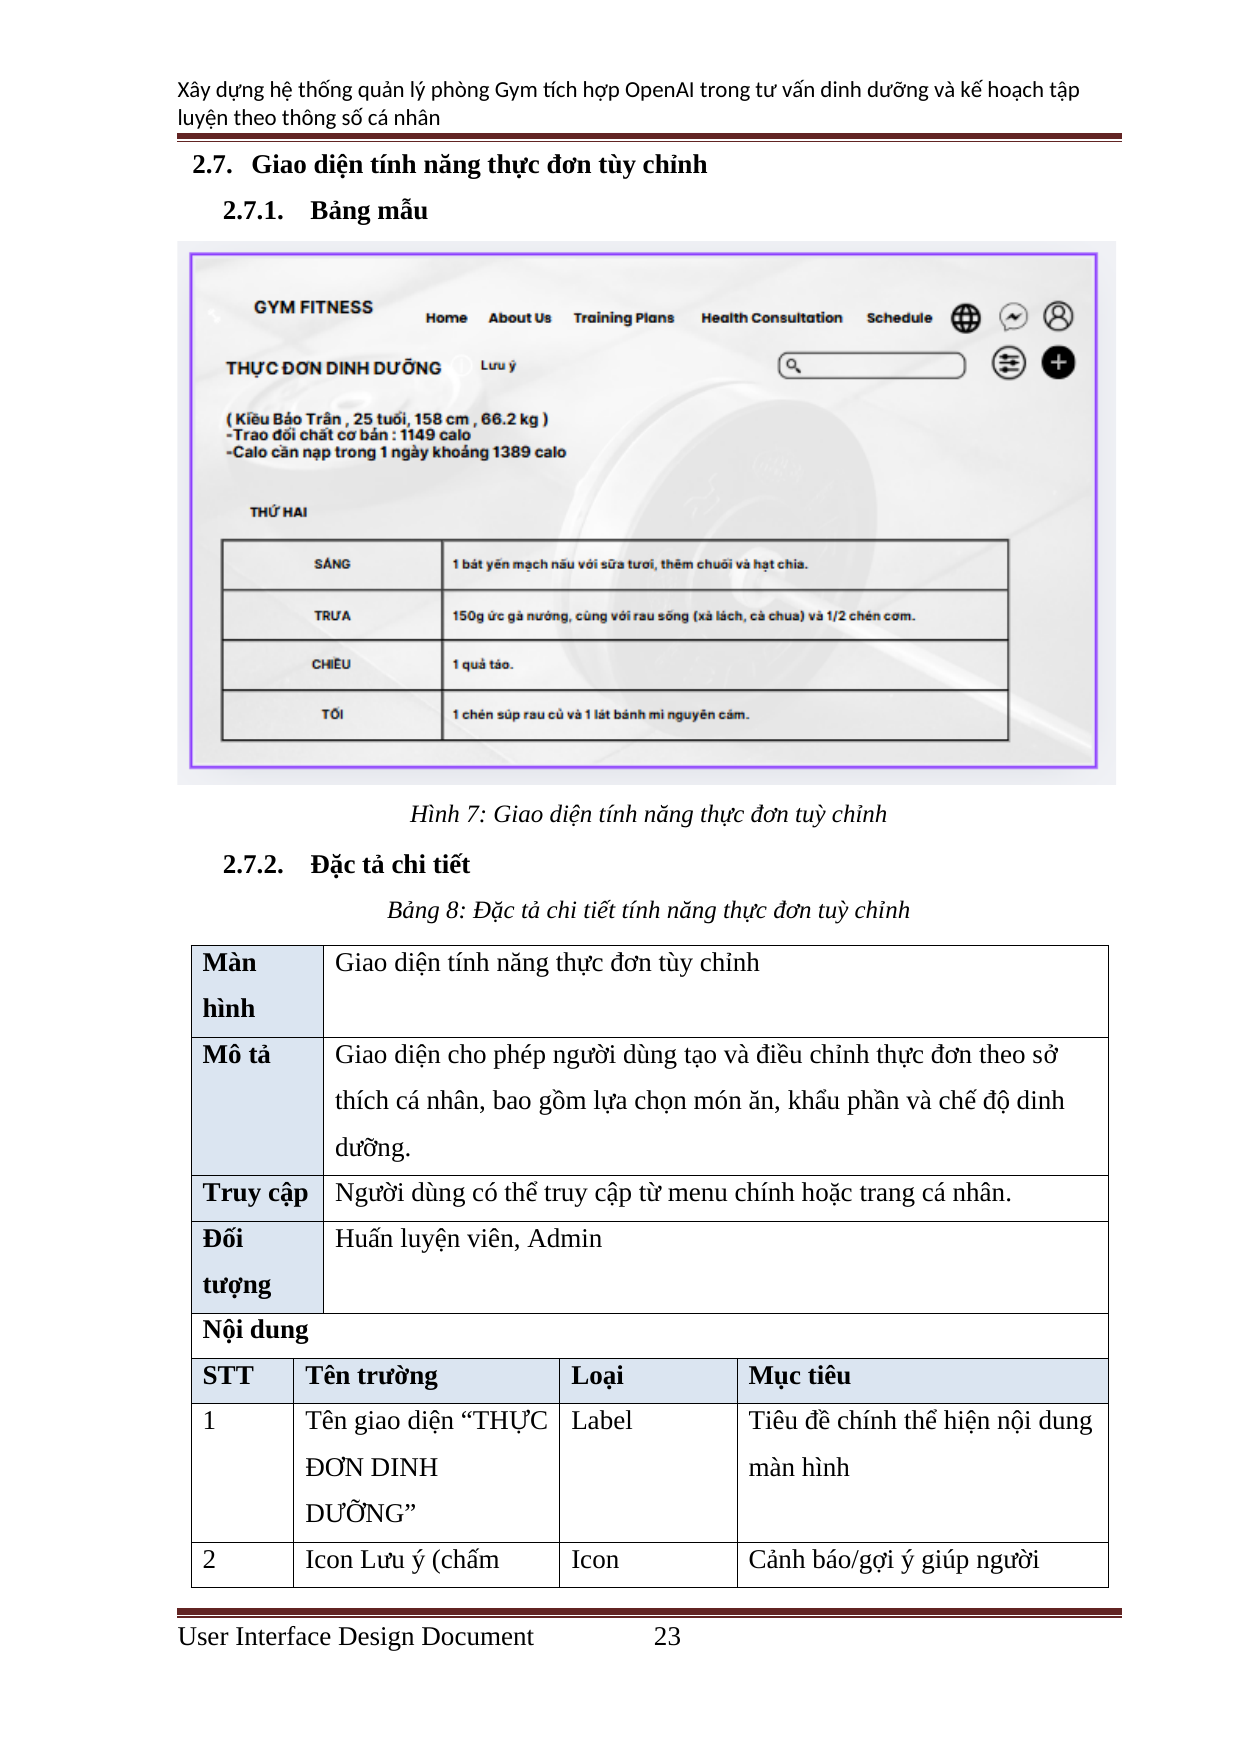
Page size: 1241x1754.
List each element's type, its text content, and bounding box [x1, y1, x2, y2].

table_cell Cảnh báo/gợi ý giúp người dùng hiểu rõ các yếu tố cần lưu ý trong thực đơn [738, 1543, 1108, 1587]
list Giao diện tính năng thực đơn tùy chỉnh [192, 148, 1122, 179]
table_cell Tên trường [294, 1359, 559, 1403]
table_header Màn hình [192, 946, 323, 1037]
table_cell Nội dung [192, 1314, 1108, 1358]
table_cell 1 [192, 1404, 293, 1542]
table_cell Truy cập [192, 1176, 323, 1221]
table_cell Icon Lưu ý (chấm than trong vòng tròn) [294, 1543, 559, 1587]
table_cell Giao diện cho phép người dùng tạo và điều chỉnh thực đơn theo sở thích cá nhân, bao gồm lựa chọn món ăn, khẩu phần và chế độ dinh dưỡng. [324, 1038, 1108, 1175]
table_cell Đối tượng [192, 1222, 323, 1313]
table_header Giao diện tính năng thực đơn tùy chỉnh [324, 946, 1108, 1037]
text Hình 7: Giao diện tính năng thực đơn tuỳ chỉnh [177, 799, 1122, 828]
table_cell Tên giao diện “THỰC ĐƠN DINH DƯỠNG” [294, 1404, 559, 1542]
list Đặc tả chi tiết [223, 848, 1122, 879]
table_cell Mục tiêu [738, 1359, 1108, 1403]
list Bảng mẫu [223, 194, 1122, 226]
table_cell Label [560, 1404, 737, 1542]
table_cell Tiêu đề chính thể hiện nội dung màn hình [738, 1404, 1108, 1542]
table_cell Huấn luyện viên, Admin [324, 1222, 1108, 1313]
table_cell 2 [192, 1543, 293, 1587]
picture [177, 241, 1117, 785]
table_cell Loại [560, 1359, 737, 1403]
table_cell STT [192, 1359, 293, 1403]
table_cell Icon [560, 1543, 737, 1587]
table_cell Người dùng có thể truy cập từ menu chính hoặc trang cá nhân. [324, 1176, 1108, 1221]
text Bảng 8: Đặc tả chi tiết tính năng thực đơn tuỳ chỉnh [177, 895, 1122, 924]
table_cell Mô tả [192, 1038, 323, 1175]
